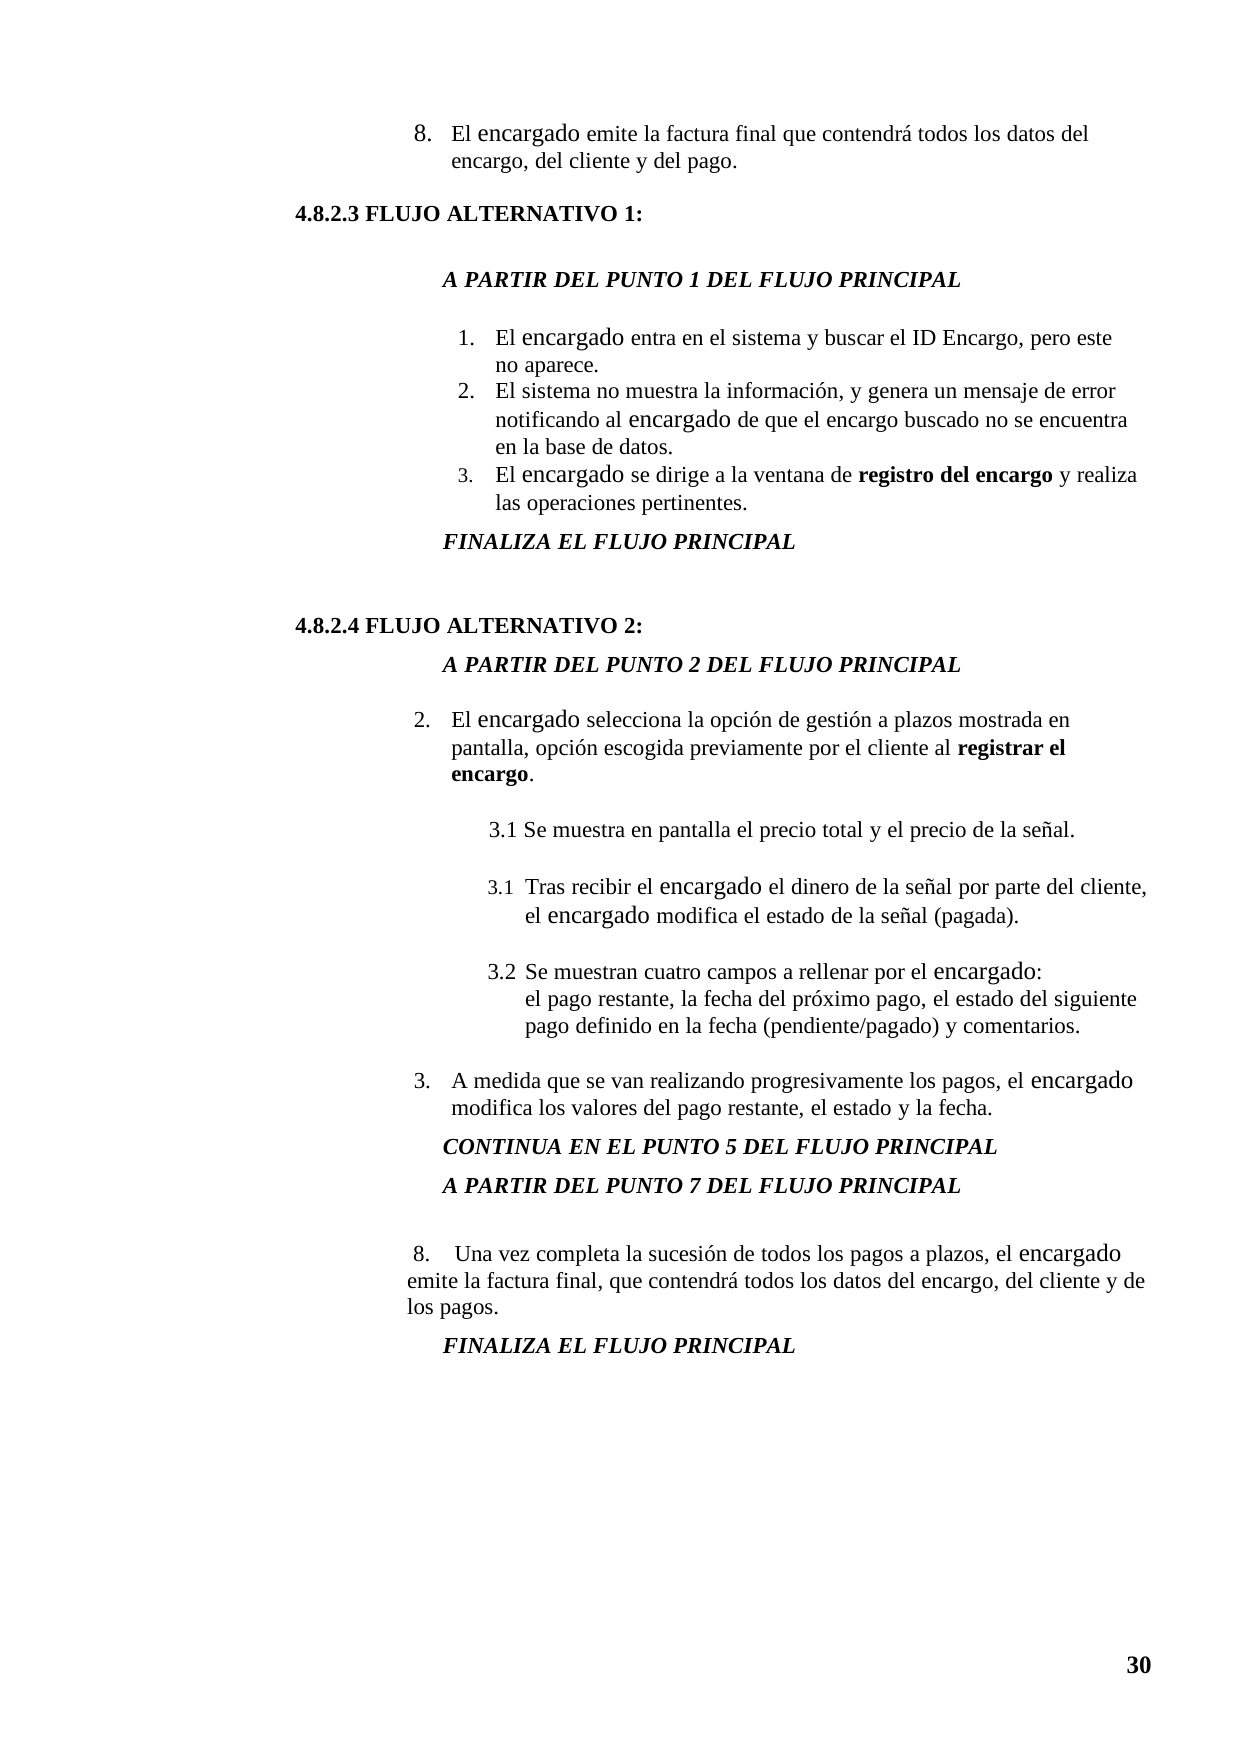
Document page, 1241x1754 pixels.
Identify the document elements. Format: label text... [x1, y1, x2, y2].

text A PARTIR DEL PUNTO 1 DEL FLUJO PRINCIPAL [369, 266, 1152, 292]
text 8. Una vez completa la sucesión de todos los pagos a plazos, el encargado emite la factura final, que contendrá todos los datos del encargo, del cliente y de los pagos. [407, 1237, 1152, 1320]
text CONTINUA EN EL PUNTO 5 DEL FLUJO PRINCIPAL [369, 1133, 1152, 1159]
list Tras recibir el encargado el dinero de la señal por parte del cliente, el encargado modifica el estado de la señal (pagada). [487, 871, 1152, 929]
list El encargado selecciona la opción de gestión a plazos mostrada en pantalla, opción escogida previamente por el cliente al registrar el encargo. [413, 704, 1152, 787]
text FINALIZA EL FLUJO PRINCIPAL [369, 1332, 1152, 1359]
text 3.1 Se muestra en pantalla el precio total y el precio de la señal. [488, 816, 1152, 842]
text 4.8.2.4 FLUJO ALTERNATIVO 2: [221, 612, 1152, 639]
list El encargado entra en el sistema y buscar el ID Encargo, pero este no aparece. [458, 322, 1152, 377]
list El encargado emite la factura final que contendrá todos los datos del encargo, del cliente y del pago. [413, 118, 1152, 174]
list El sistema no muestra la información, y genera un mensaje de error notificando al encargado de que el encargo buscado no se encuentra en la base de datos. [458, 377, 1152, 459]
text 4.8.2.3 FLUJO ALTERNATIVO 1: [221, 200, 1152, 227]
list El encargado se dirige a la ventana de registro del encargo y realiza las operaciones pertinentes. [458, 459, 1152, 515]
text A PARTIR DEL PUNTO 7 DEL FLUJO PRINCIPAL [369, 1172, 1152, 1198]
text FINALIZA EL FLUJO PRINCIPAL [406, 527, 1152, 554]
list A medida que se van realizando progresivamente los pagos, el encargado modifica los valores del pago restante, el estado y la fecha. [413, 1065, 1152, 1120]
list Se muestran cuatro campos a rellenar por el encargado: el pago restante, la fecha del próximo pago, el estado del siguiente pago definido en la fecha (pendiente/pagado) y comentarios. [487, 956, 1152, 1038]
text A PARTIR DEL PUNTO 2 DEL FLUJO PRINCIPAL [369, 651, 1152, 678]
